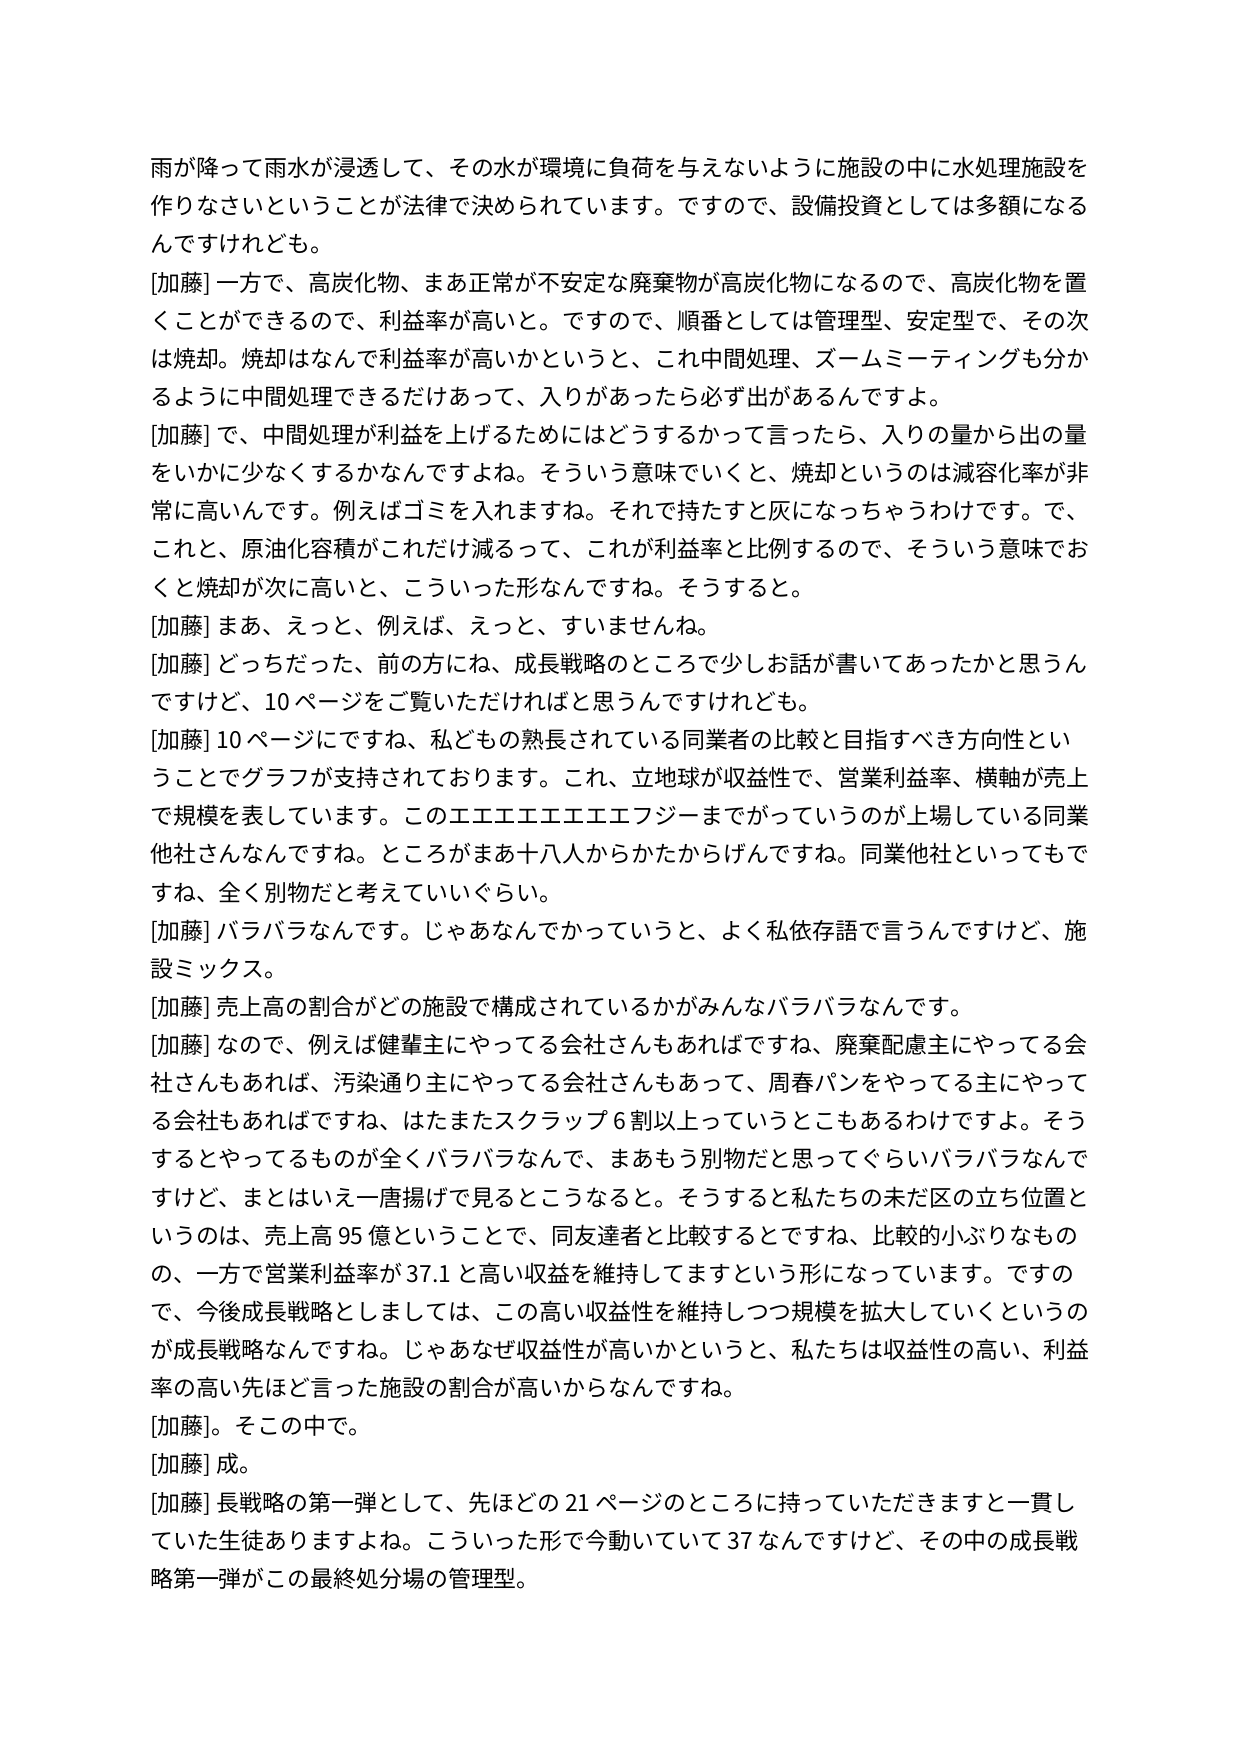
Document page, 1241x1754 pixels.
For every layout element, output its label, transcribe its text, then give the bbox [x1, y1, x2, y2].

text [加藤]。そこの中で。 [150, 1408, 1090, 1441]
text [加藤] なので、例えば健輩主にやってる会社さんもあればですね、廃棄配慮主にやってる会社さんもあれば、汚染通り主にやってる会社さんもあって、周春パンをやってる主にやってる会社もあればですね、はたまたスクラップ6割以上っていうとこもあるわけですよ。そうするとやってるものが全くバラバラなんで、まあもう別物だと思ってぐらいバラバラなんですけど、まとはいえ一唐揚げで見るとこうなると。そうすると私たちの未だ区の立ち位置というのは、売上高95億ということで、同友達者と比較するとですね、比較的小ぶりなものの、一方で営業利益率が37.1と高い収益を維持してますという形になっています。ですので、今後成長戦略としましては、この高い収益性を維持しつつ規模を拡大していくというのが成長戦略なんですね。じゃあなぜ収益性が高いかというと、私たちは収益性の高い、利益率の高い先ほど言った施設の割合が高いからなんですね。 [150, 1027, 1090, 1403]
text [加藤] バラバラなんです。じゃあなんでかっていうと、よく私依存語で言うんですけど、施設ミックス。 [150, 912, 1090, 984]
text [加藤] 長戦略の第一弾として、先ほどの21ページのところに持っていただきますと一貫していた生徒ありますよね。こういった形で今動いていて37なんですけど、その中の成長戦略第一弾がこの最終処分場の管理型。 [150, 1484, 1090, 1594]
text [加藤] 成。 [150, 1446, 1090, 1479]
text [加藤] まあ、えっと、例えば、えっと、すいませんね。 [150, 607, 1090, 641]
text [加藤] で、中間処理が利益を上げるためにはどうするかって言ったら、入りの量から出の量をいかに少なくするかなんですよね。そういう意味でいくと、焼却というのは減容化率が非常に高いんです。例えばゴミを入れますね。それで持たすと灰になっちゃうわけです。で、これと、原油化容積がこれだけ減るって、これが利益率と比例するので、そういう意味でおくと焼却が次に高いと、こういった形なんですね。そうすると。 [150, 417, 1090, 603]
text [加藤] 一方で、高炭化物、まあ正常が不安定な廃棄物が高炭化物になるので、高炭化物を置くことができるので、利益率が高いと。ですので、順番としては管理型、安定型で、その次は焼却。焼却はなんで利益率が高いかというと、これ中間処理、ズームミーティングも分かるように中間処理できるだけあって、入りがあったら必ず出があるんですよ。 [150, 264, 1090, 412]
text [加藤] 10ページにですね、私どもの熟長されている同業者の比較と目指すべき方向性ということでグラフが支持されております。これ、立地球が収益性で、営業利益率、横軸が売上で規模を表しています。このエエエエエエエエフジーまでがっていうのが上場している同業他社さんなんですね。ところがまあ十八人からかたからげんですね。同業他社といってもですね、全く別物だと考えていいぐらい。 [150, 722, 1090, 908]
text [加藤] どっちだった、前の方にね、成長戦略のところで少しお話が書いてあったかと思うんですけど、10ページをご覧いただければと思うんですけれども。 [150, 646, 1090, 717]
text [150, 150, 1090, 259]
text [加藤] 売上高の割合がどの施設で構成されているかがみんなバラバラなんです。 [150, 989, 1090, 1022]
